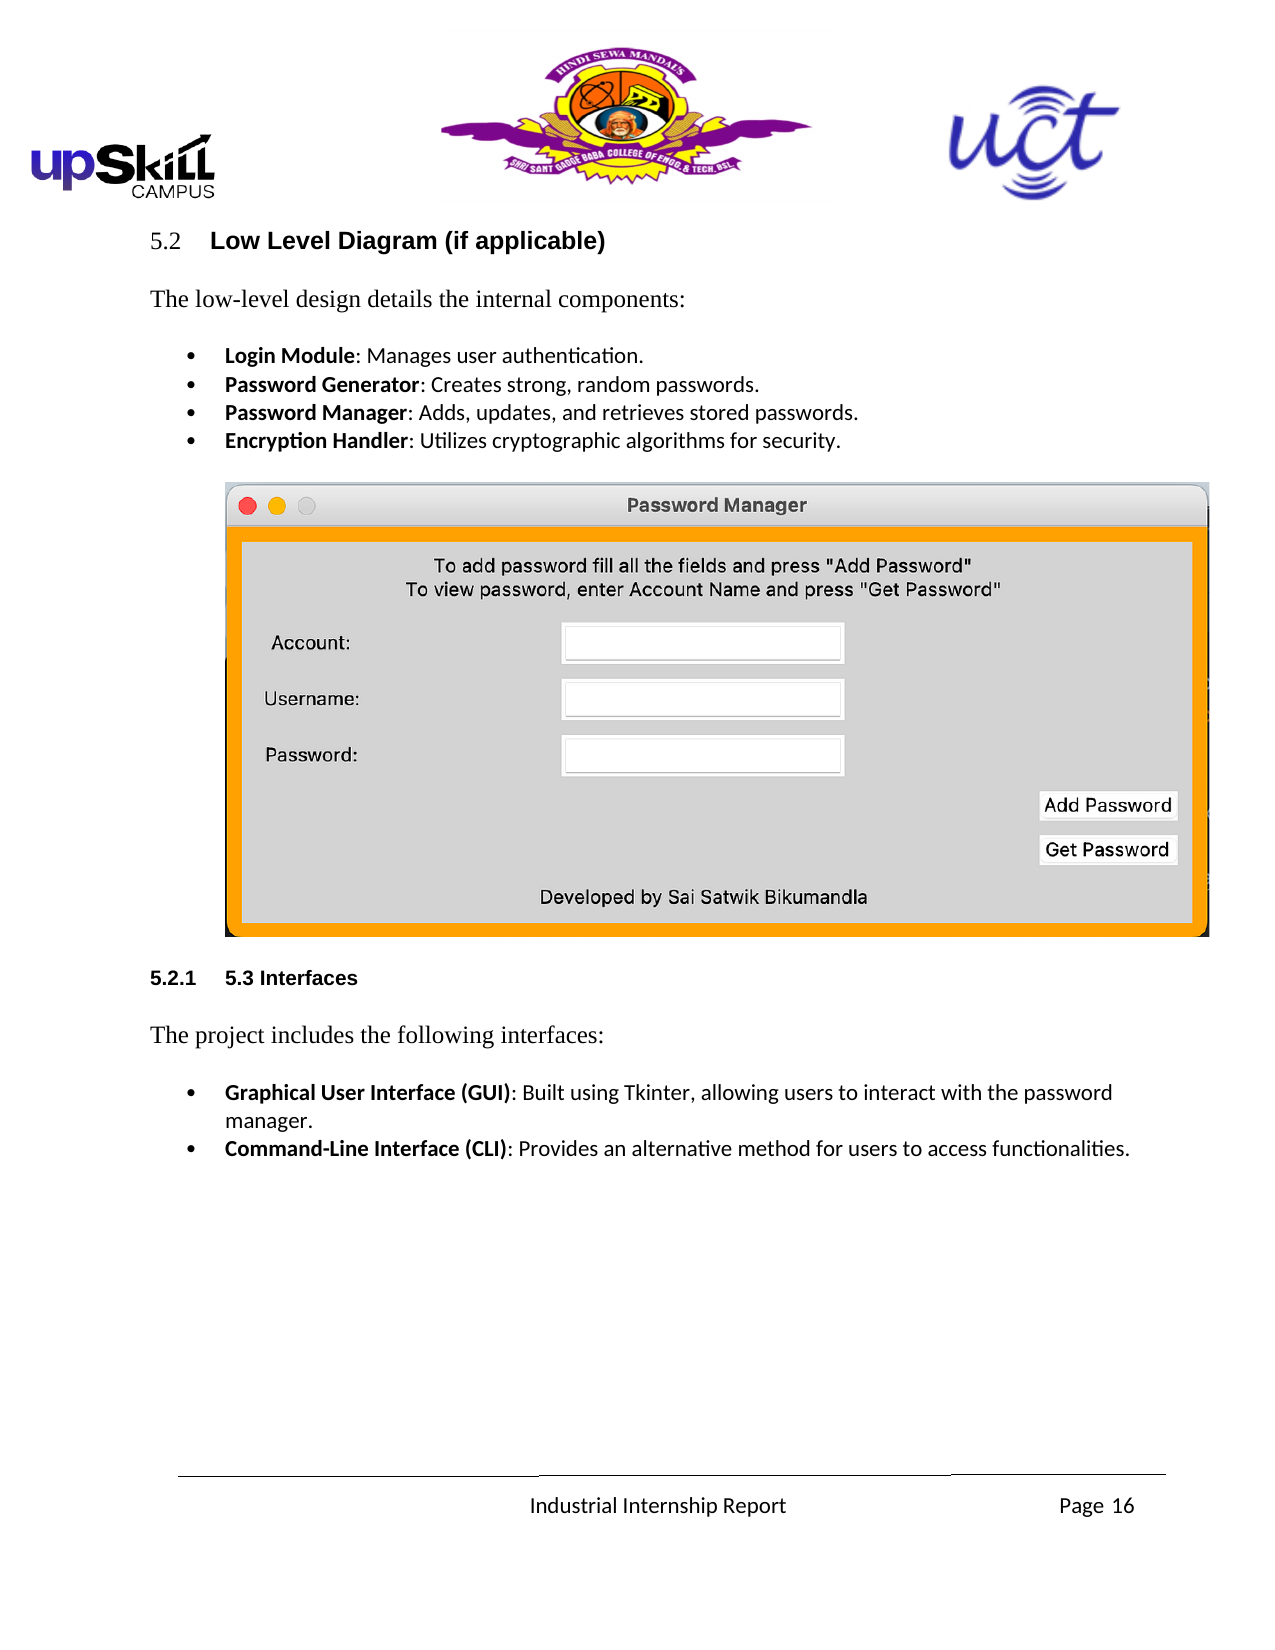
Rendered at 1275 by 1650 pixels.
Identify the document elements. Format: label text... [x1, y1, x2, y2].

picture [946, 76, 1125, 202]
picture [225, 482, 1210, 937]
list Command-Line Interface (CLI): Provides an alternative method for users to access functionalities. [187, 1134, 1134, 1162]
subtitle Low Level Diagram (if applicable) [150, 229, 1134, 254]
list Encryption Handler: Utilizes cryptographic algorithms for security. [187, 426, 1134, 454]
picture [0, 121, 246, 202]
subtitle 5.3 Interfaces [150, 966, 1134, 991]
list Login Module: Manages user authentication. [187, 342, 1134, 370]
list Password Generator: Creates strong, random passwords. [187, 370, 1134, 398]
list Password Manager: Adds, updates, and retrieves stored passwords. [187, 398, 1134, 426]
picture [441, 28, 834, 202]
text The low-level design details the internal components: [150, 284, 1134, 312]
list Graphical User Interface (GUI): Built using Tkinter, allowing users to interact with the password manager. [187, 1078, 1134, 1134]
text The project includes the following interfaces: [150, 1020, 1134, 1049]
